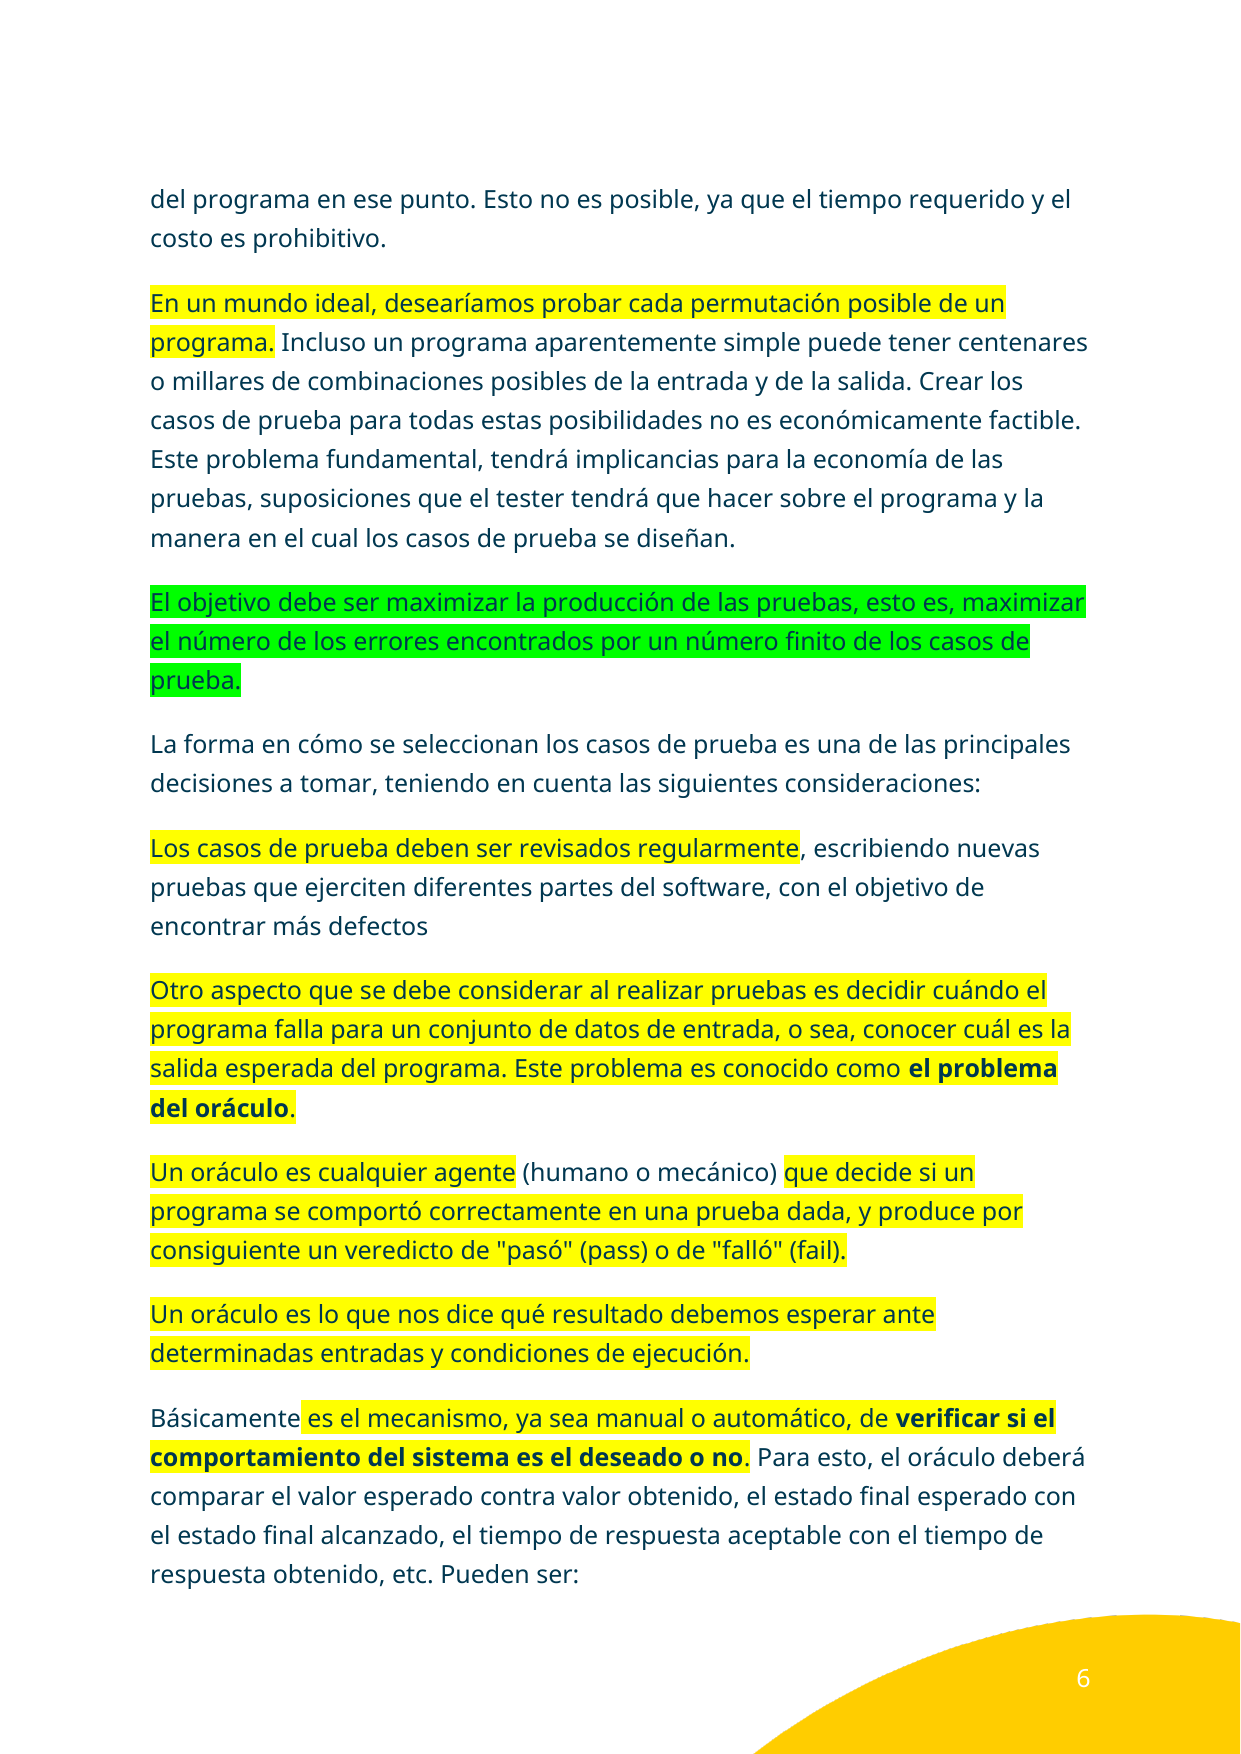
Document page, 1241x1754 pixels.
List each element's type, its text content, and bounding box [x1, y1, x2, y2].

picture [557, 1614, 1241, 1754]
text En un mundo ideal, desearíamos probar cada permutación posible de un programa. Incluso un programa aparentemente simple puede tener centenares o millares de combinaciones posibles de la entrada y de la salida. Crear los casos de prueba para todas estas posibilidades no es económicamente factible. Este problema fundamental, tendrá implicancias para la economía de las pruebas, suposiciones que el tester tendrá que hacer sobre el programa y la manera en el cual los casos de prueba se diseñan. [150, 285, 1090, 554]
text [150, 182, 1090, 255]
text Los casos de prueba deben ser revisados regularmente, escribiendo nuevas pruebas que ejerciten diferentes partes del software, con el objetivo de encontrar más defectos [150, 830, 1090, 943]
text El objetivo debe ser maximizar la producción de las pruebas, esto es, maximizar el número de los errores encontrados por un número finito de los casos de prueba. [150, 584, 1090, 697]
text Un oráculo es cualquier agente (humano o mecánico) que decide si un programa se comportó correctamente en una prueba dada, y produce por consiguiente un veredicto de "pasó" (pass) o de "falló" (fail). [150, 1154, 1090, 1267]
text Un oráculo es lo que nos dice qué resultado debemos esperar ante determinadas entradas y condiciones de ejecución. [150, 1297, 1090, 1370]
text Otro aspecto que se debe considerar al realizar pruebas es decidir cuándo el programa falla para un conjunto de datos de entrada, o sea, conocer cuál es la salida esperada del programa. Este problema es conocido como el problema del oráculo. [150, 973, 1090, 1124]
text Básicamente es el mecanismo, ya sea manual o automático, de verificar si el comportamiento del sistema es el deseado o no. Para esto, el oráculo deberá comparar el valor esperado contra valor obtenido, el estado final esperado con el estado final alcanzado, el tiempo de respuesta aceptable con el tiempo de respuesta obtenido, etc. Pueden ser: [150, 1400, 1090, 1591]
text La forma en cómo se seleccionan los casos de prueba es una de las principales decisiones a tomar, teniendo en cuenta las siguientes consideraciones: [150, 727, 1090, 800]
